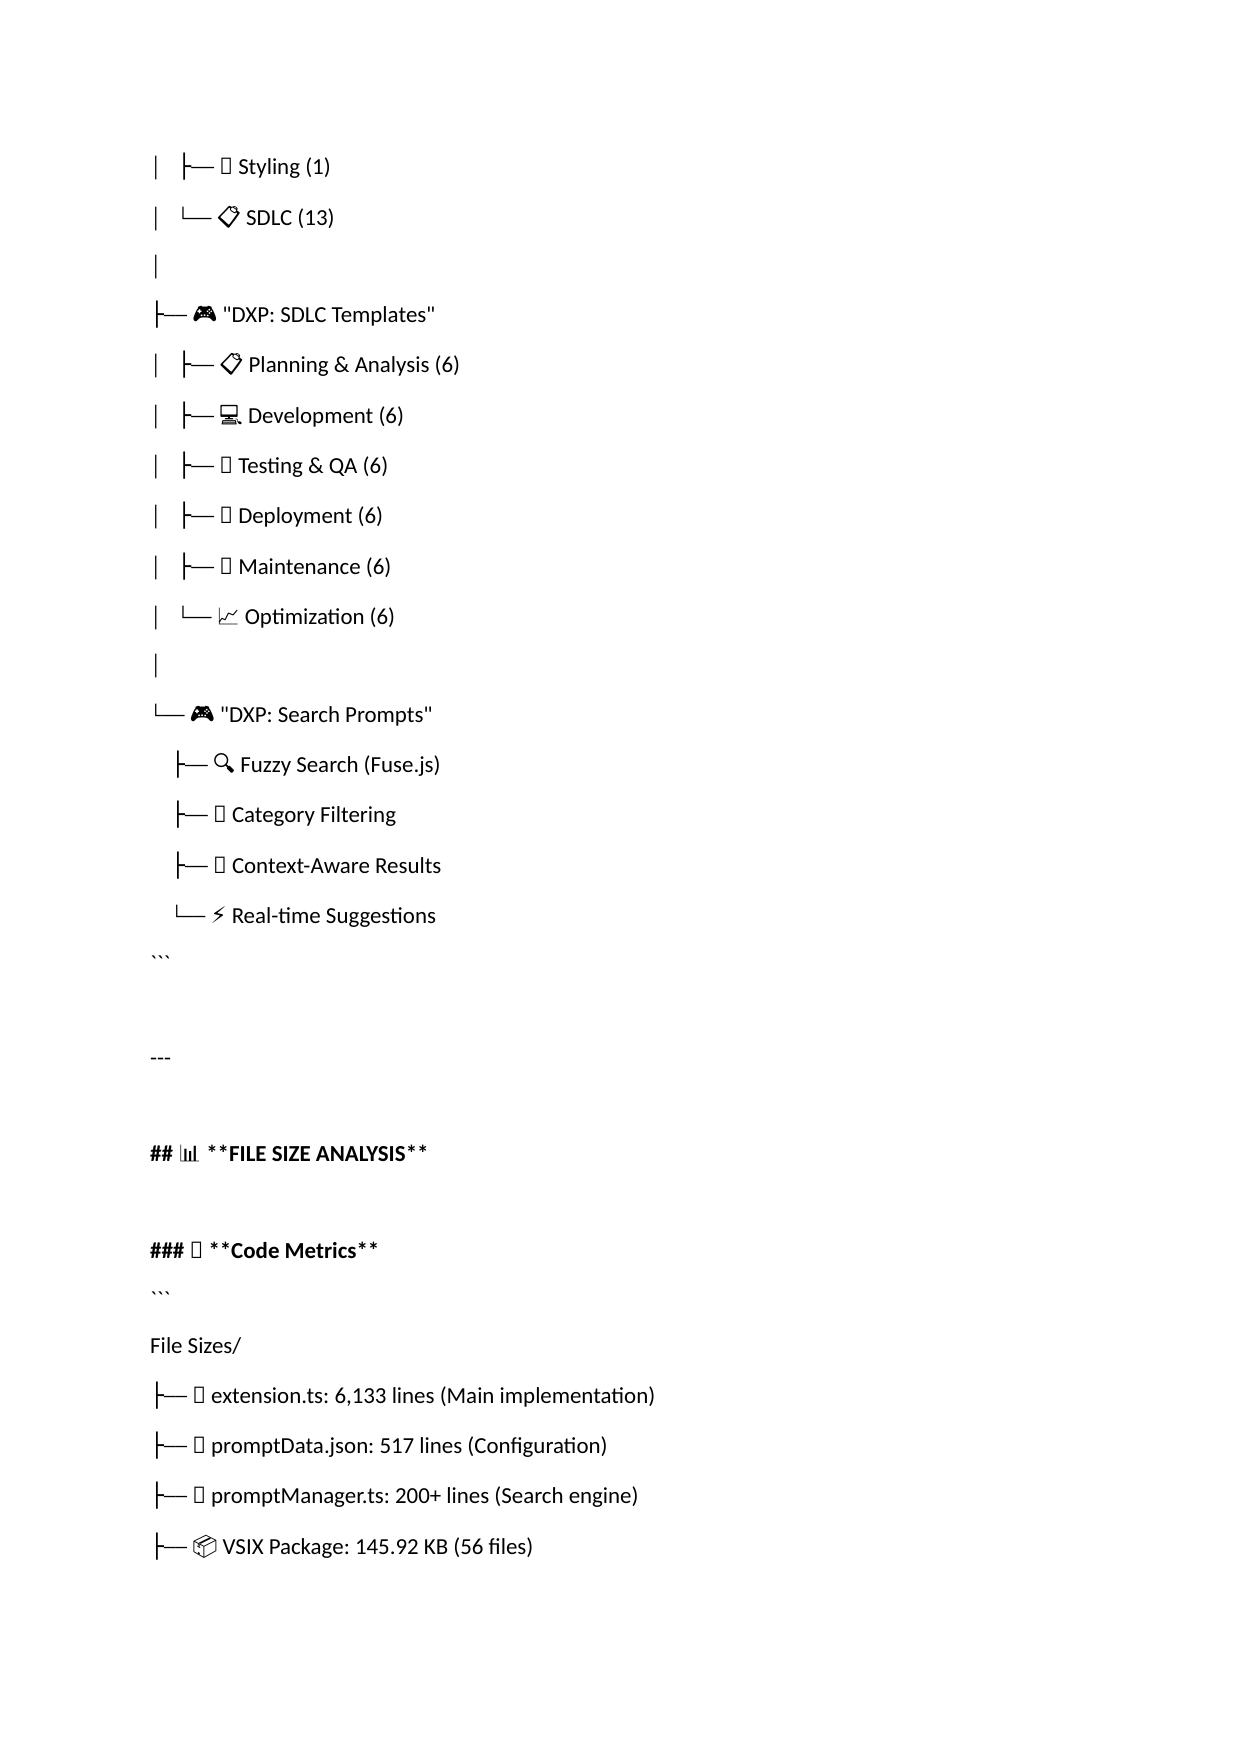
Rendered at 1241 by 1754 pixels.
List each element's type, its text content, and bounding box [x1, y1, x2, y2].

text │ [150, 651, 1090, 679]
text │ ├── 🎨 Styling (1) [150, 150, 1090, 181]
text ├── 📄 promptManager.ts: 200+ lines (Search engine) [150, 1479, 1090, 1511]
text ├── 🎮 "DXP: SDLC Templates" [150, 298, 1090, 329]
text │ ├── 💻 Development (6) [150, 398, 1090, 430]
text ``` [150, 1285, 1090, 1313]
text ├── 📦 VSIX Package: 145.92 KB (56 files) [150, 1530, 1090, 1561]
text ├── 🔍 Fuzzy Search (Fuse.js) [150, 748, 1090, 779]
text │ [150, 251, 1090, 279]
text ├── 📄 promptData.json: 517 lines (Configuration) [150, 1429, 1090, 1460]
text │ ├── 🚀 Deployment (6) [150, 499, 1090, 531]
text │ ├── 📋 Planning & Analysis (6) [150, 348, 1090, 379]
text │ └── 📋 SDLC (13) [150, 200, 1090, 232]
text ├── 📂 Category Filtering [150, 798, 1090, 829]
text ## 📊 **FILE SIZE ANALYSIS** [150, 1137, 1090, 1168]
text ├── 📄 extension.ts: 6,133 lines (Main implementation) [150, 1378, 1090, 1410]
text --- [150, 1043, 1090, 1071]
text ``` [150, 949, 1090, 978]
text ├── 🎯 Context-Aware Results [150, 849, 1090, 880]
text ### 📏 **Code Metrics** [150, 1234, 1090, 1266]
text └── ⚡ Real-time Suggestions [150, 899, 1090, 930]
text │ └── 📈 Optimization (6) [150, 600, 1090, 631]
text │ ├── 🧪 Testing & QA (6) [150, 449, 1090, 480]
text File Sizes/ [150, 1332, 1090, 1360]
text │ ├── 🔧 Maintenance (6) [150, 550, 1090, 581]
text └── 🎮 "DXP: Search Prompts" [150, 697, 1090, 729]
